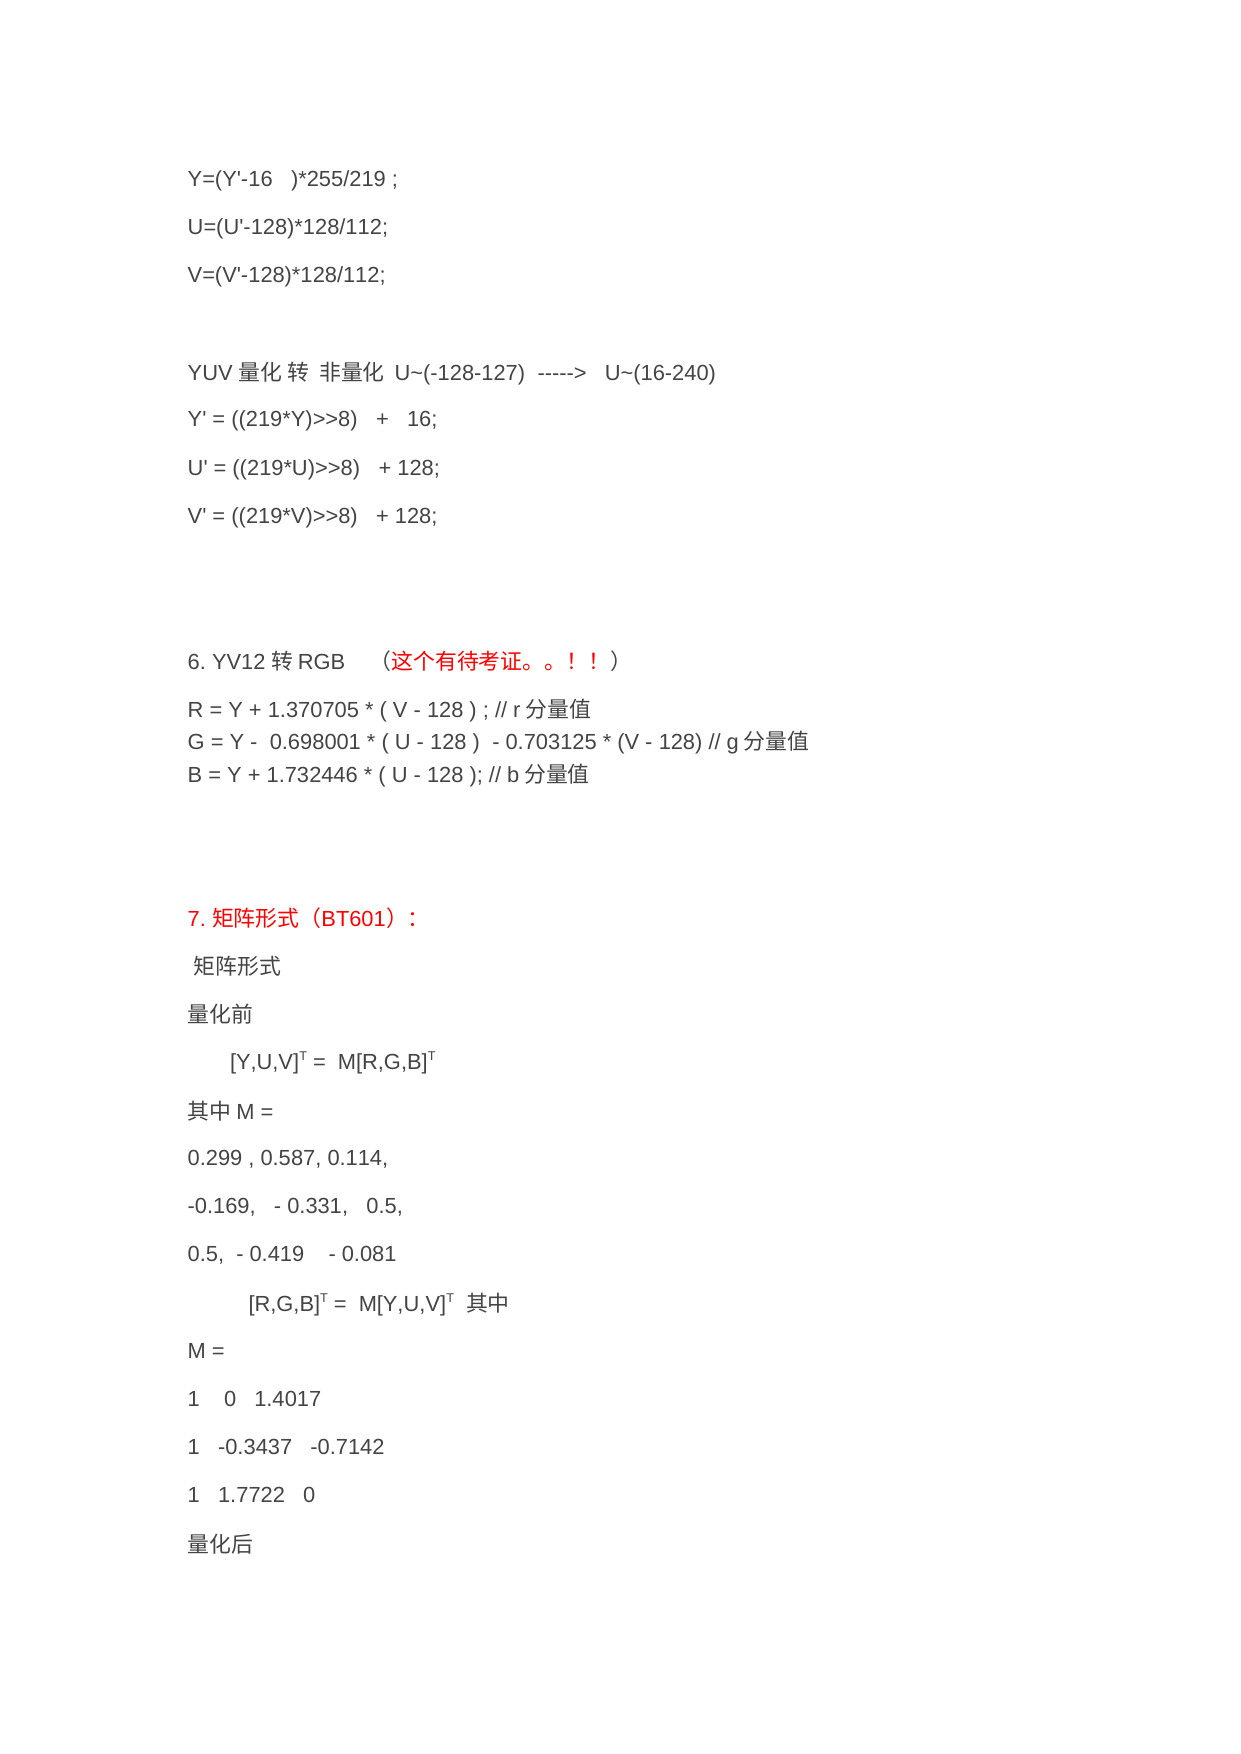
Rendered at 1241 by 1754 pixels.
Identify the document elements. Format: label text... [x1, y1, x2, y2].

text U=(U'-128)*128/112; [187, 210, 1053, 243]
text YUV 量化 转 非量化 U~(-128-127) -----> U~(16-240) [187, 354, 1053, 387]
text 1 0 1.4017 [187, 1382, 1053, 1414]
text 0.5, - 0.419 - 0.081 [187, 1238, 1053, 1270]
text 1 -0.3437 -0.7142 [187, 1430, 1053, 1463]
text [R,G,B]T = M[Y,U,V]T 其中 [187, 1286, 1053, 1318]
text 量化前 [187, 997, 1053, 1029]
text 0.299 , 0.587, 0.114, [187, 1141, 1053, 1174]
text 1 1.7722 0 [187, 1478, 1053, 1511]
text M = [187, 1334, 1053, 1366]
text 矩阵形式 [187, 949, 1053, 981]
text 7. 矩阵形式（BT601）： [187, 901, 1053, 933]
text [Y,U,V]T = M[R,G,B]T [187, 1045, 1053, 1078]
text 其中 M = [187, 1093, 1053, 1126]
text Y=(Y'-16 )*255/219 ; [187, 162, 1053, 194]
text Y' = ((219*Y)>>8) + 16; [187, 403, 1053, 435]
text V' = ((219*V)>>8) + 128; [187, 499, 1053, 531]
text V=(V'-128)*128/112; [187, 258, 1053, 291]
text 6. YV12 转RGB （这个有待考证。。！！） [187, 643, 1053, 676]
text -0.169, - 0.331, 0.5, [187, 1189, 1053, 1222]
text R = Y + 1.370705 * ( V - 128 ) ; // r分量值 G = Y - 0.698001 * ( U - 128 ) - 0.703125 * (V - 128) // g分量值 B = Y + 1.732446 * ( U - 128 ); // b分量值 [187, 691, 1053, 789]
text U' = ((219*U)>>8) + 128; [187, 451, 1053, 483]
text 量化后 [187, 1526, 1053, 1559]
